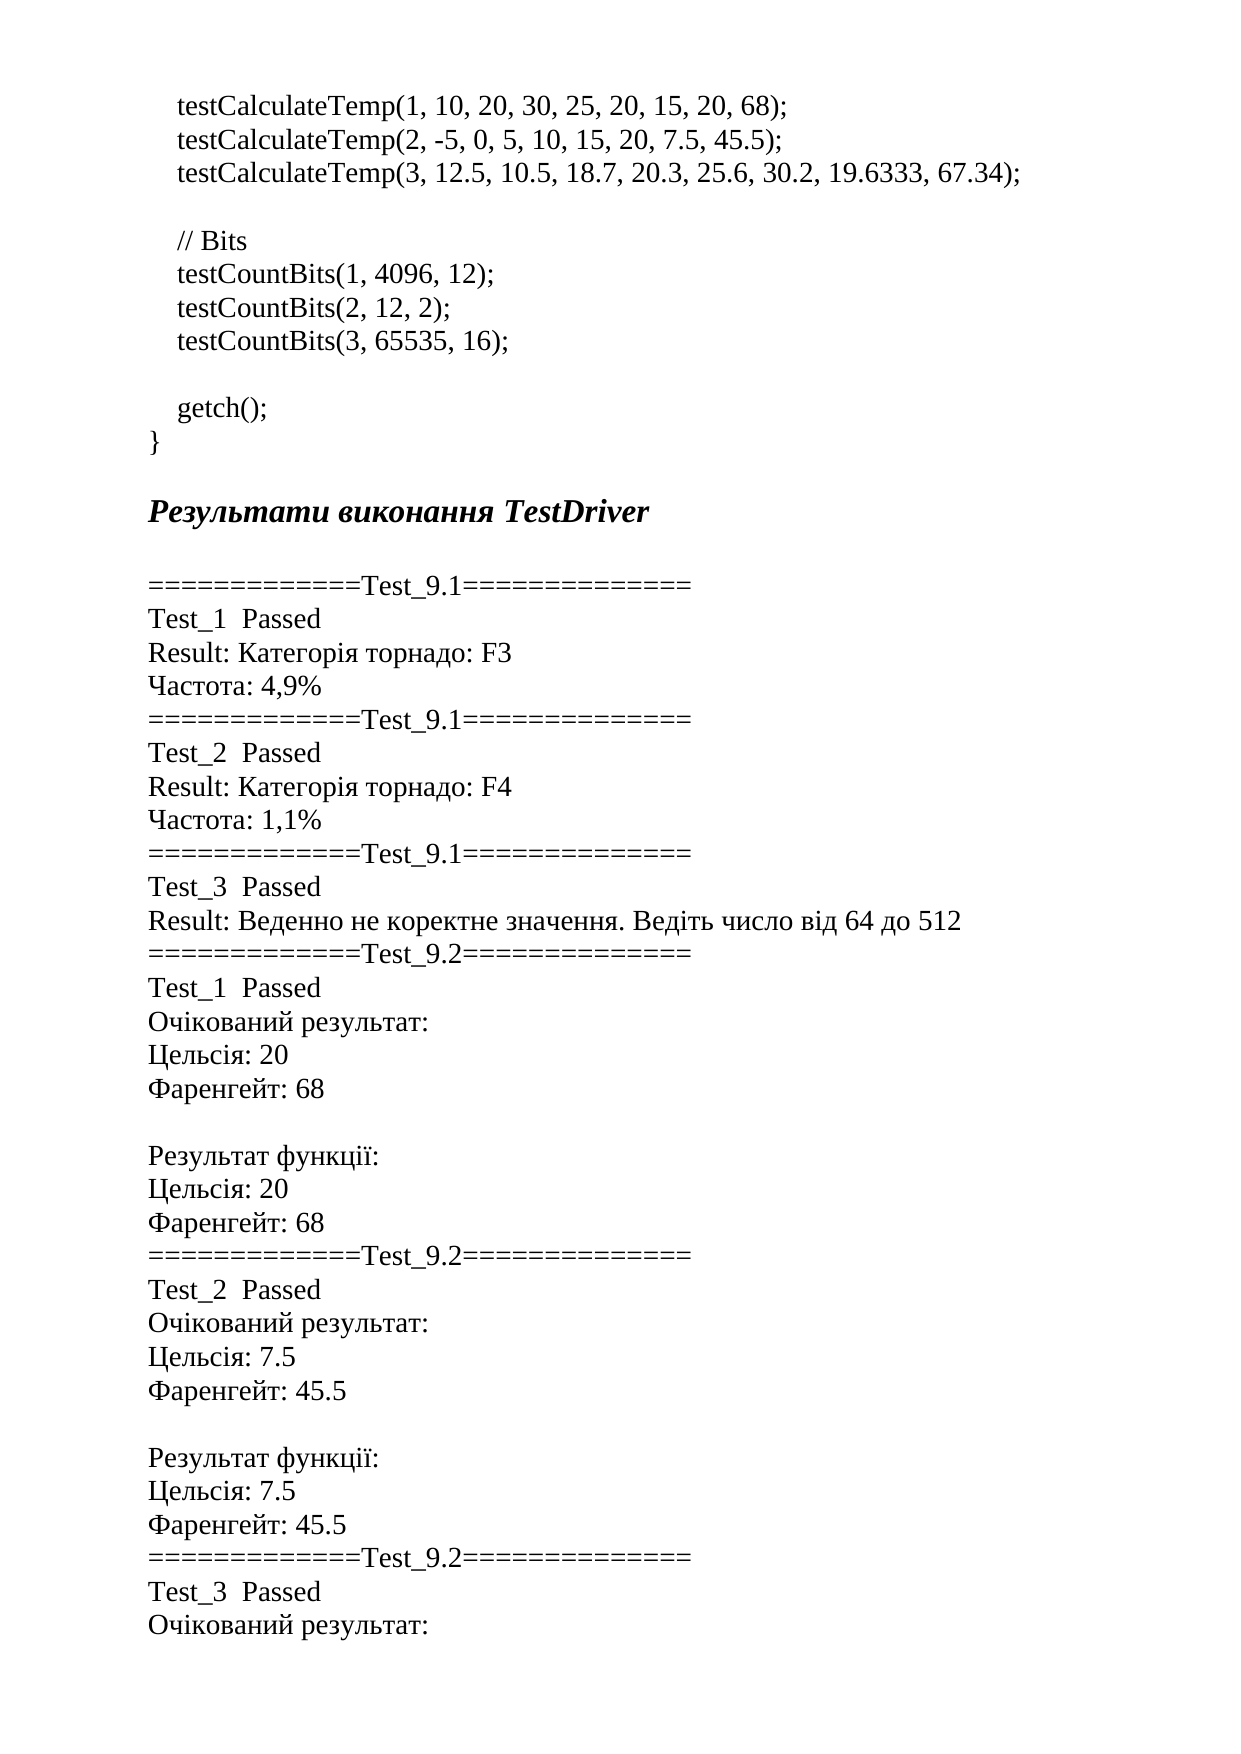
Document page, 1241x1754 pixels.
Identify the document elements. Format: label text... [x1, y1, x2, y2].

text Test_3 Passed [148, 1574, 1152, 1607]
text // Bits [148, 223, 1152, 256]
text testCalculateTemp(1, 10, 20, 30, 25, 20, 15, 20, 68); [148, 88, 1152, 122]
text Test_1 Passed [148, 970, 1152, 1004]
text =============Test_9.1============== [148, 702, 1152, 735]
text Test_3 Passed [148, 869, 1152, 903]
text =============Test_9.2============== [148, 1238, 1152, 1272]
text Очікований результат: [148, 1306, 1152, 1339]
text =============Test_9.2============== [148, 1540, 1152, 1574]
text Результат функції: [148, 1440, 1152, 1473]
text =============Test_9.2============== [148, 937, 1152, 970]
text testCountBits(1, 4096, 12); [148, 256, 1152, 290]
text Цельсія: 20 [148, 1171, 1152, 1205]
text testCalculateTemp(2, -5, 0, 5, 10, 15, 20, 7.5, 45.5); [148, 122, 1152, 156]
text Test_2 Passed [148, 735, 1152, 769]
text testCalculateTemp(3, 12.5, 10.5, 18.7, 20.3, 25.6, 30.2, 19.6333, 67.34); [148, 156, 1152, 189]
text Test_2 Passed [148, 1272, 1152, 1306]
text Result: Категорія торнадо: F3 [148, 635, 1152, 668]
text =============Test_9.1============== [148, 836, 1152, 869]
text Result: Категорія торнадо: F4 [148, 769, 1152, 802]
text Очікований результат: [148, 1607, 1152, 1641]
text getch(); [148, 390, 1152, 424]
text Test_1 Passed [148, 601, 1152, 635]
text Результат функції: [148, 1138, 1152, 1171]
text testCountBits(3, 65535, 16); [148, 323, 1152, 357]
text =============Test_9.1============== [148, 568, 1152, 601]
text Фаренгейт: 45.5 [148, 1373, 1152, 1406]
text Частота: 1,1% [148, 802, 1152, 836]
text } Результати виконання TestDriver [148, 424, 1152, 529]
text Фаренгейт: 68 [148, 1205, 1152, 1238]
text Частота: 4,9% [148, 668, 1152, 702]
text Цельсія: 7.5 [148, 1339, 1152, 1373]
text Цельсія: 20 [148, 1037, 1152, 1071]
text Очікований результат: [148, 1004, 1152, 1037]
text Result: Веденно не коректне значення. Ведіть число від 64 до 512 [148, 903, 1152, 937]
text Фаренгейт: 68 [148, 1071, 1152, 1104]
text testCountBits(2, 12, 2); [148, 290, 1152, 323]
text Фаренгейт: 45.5 [148, 1507, 1152, 1540]
text Цельсія: 7.5 [148, 1473, 1152, 1507]
